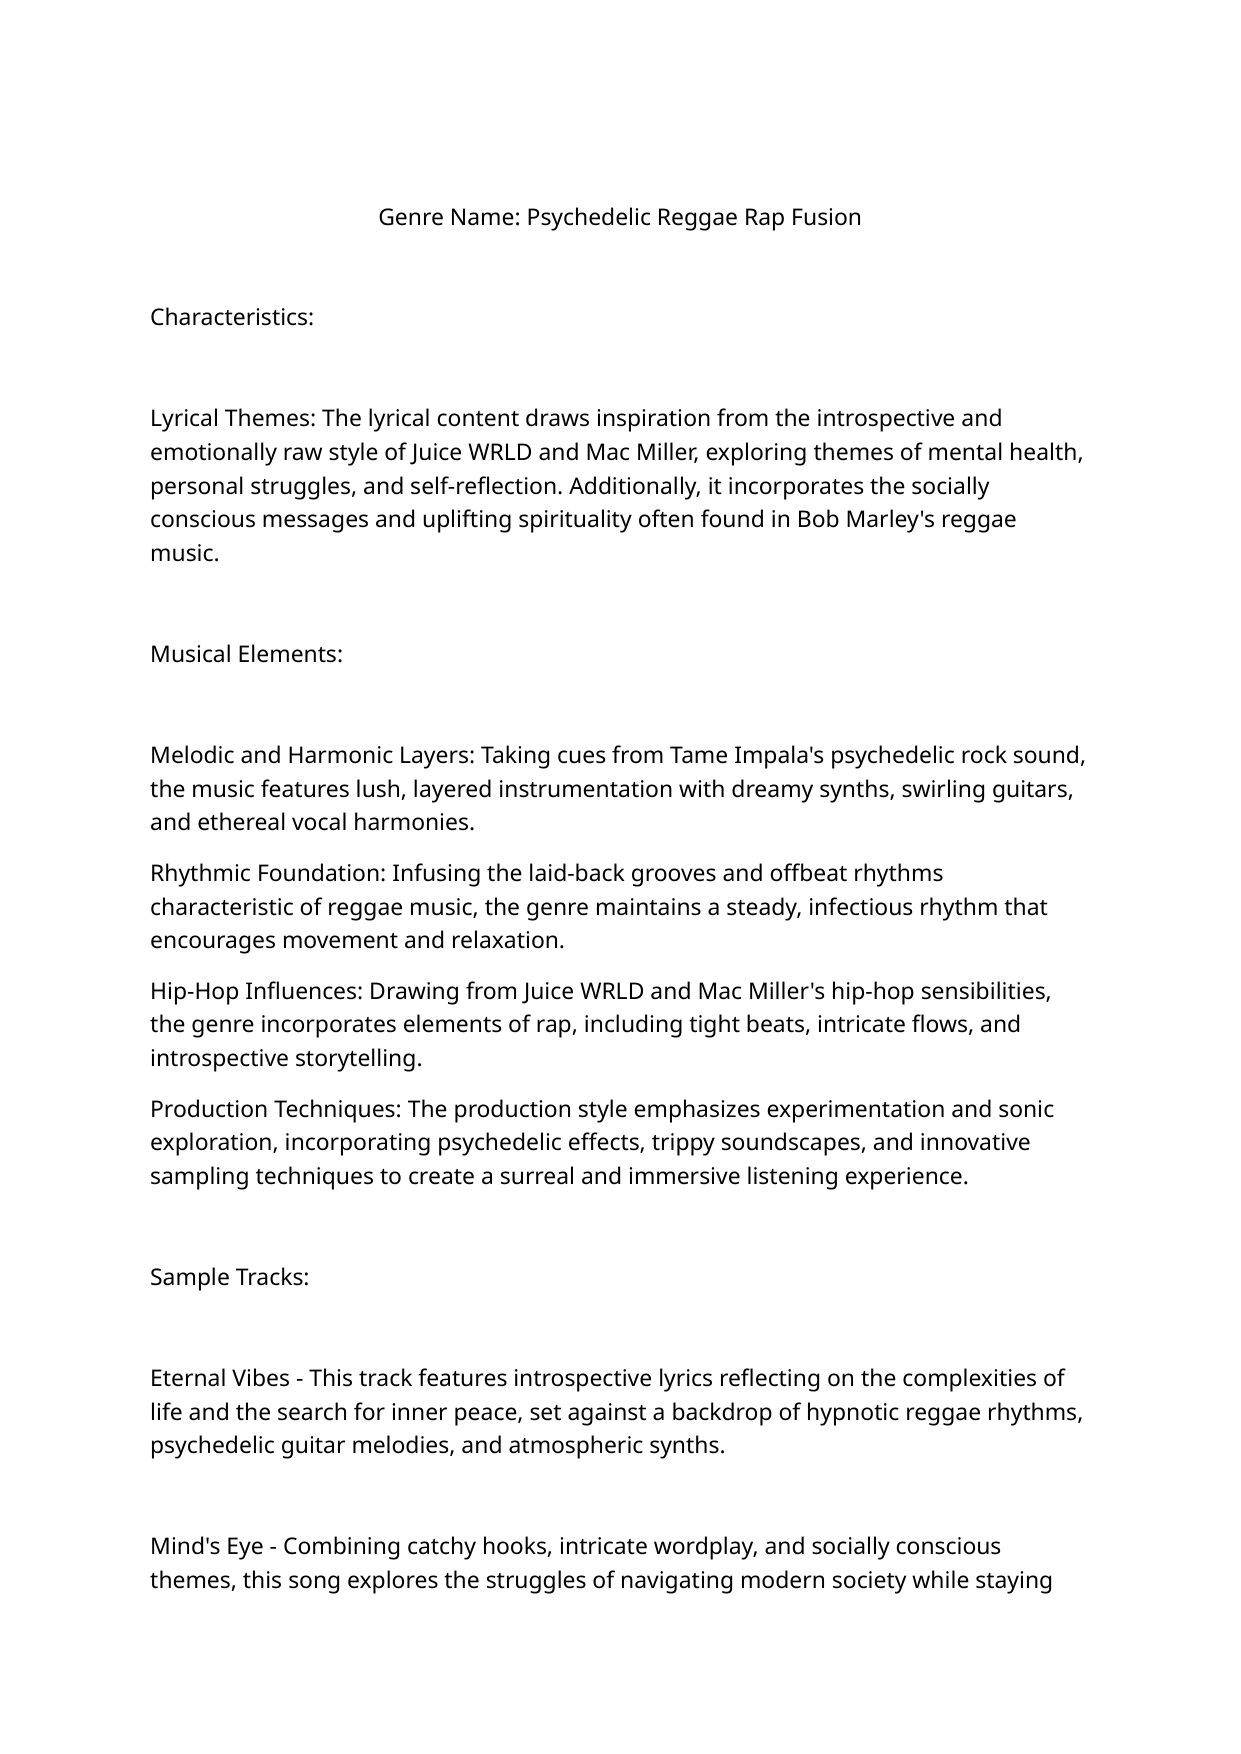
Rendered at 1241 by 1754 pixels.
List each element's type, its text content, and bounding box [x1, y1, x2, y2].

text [150, 1530, 1090, 1595]
text Characteristics: [150, 301, 1090, 332]
text Hip-Hop Influences: Drawing from Juice WRLD and Mac Miller's hip-hop sensibilities, the genre incorporates elements of rap, including tight beats, intricate flows, and introspective storytelling. [150, 974, 1090, 1073]
text Production Techniques: The production style emphasizes experimentation and sonic exploration, incorporating psychedelic effects, trippy soundscapes, and innovative sampling techniques to create a surreal and immersive listening experience. [150, 1092, 1090, 1191]
text Genre Name: Psychedelic Reggae Rap Fusion [150, 200, 1090, 232]
text Melodic and Harmonic Layers: Taking cues from Tame Impala's psychedelic rock sound, the music features lush, layered instrumentation with dreamy synths, swirling guitars, and ethereal vocal harmonies. [150, 739, 1090, 837]
text Lyrical Themes: The lyrical content draws inspiration from the introspective and emotionally raw style of Juice WRLD and Mac Miller, exploring themes of mental health, personal struggles, and self-reflection. Additionally, it incorporates the socially conscious messages and uplifting spirituality often found in Bob Marley's reggae music. [150, 402, 1090, 568]
text Rhythmic Foundation: Infusing the laid-back grooves and offbeat rhythms characteristic of reggae music, the genre maintains a steady, infectious rhythm that encourages movement and relaxation. [150, 857, 1090, 955]
text Musical Elements: [150, 638, 1090, 669]
text Eternal Vibes - This track features introspective lyrics reflecting on the complexities of life and the search for inner peace, set against a backdrop of hypnotic reggae rhythms, psychedelic guitar melodies, and atmospheric synths. [150, 1362, 1090, 1460]
text Sample Tracks: [150, 1261, 1090, 1292]
